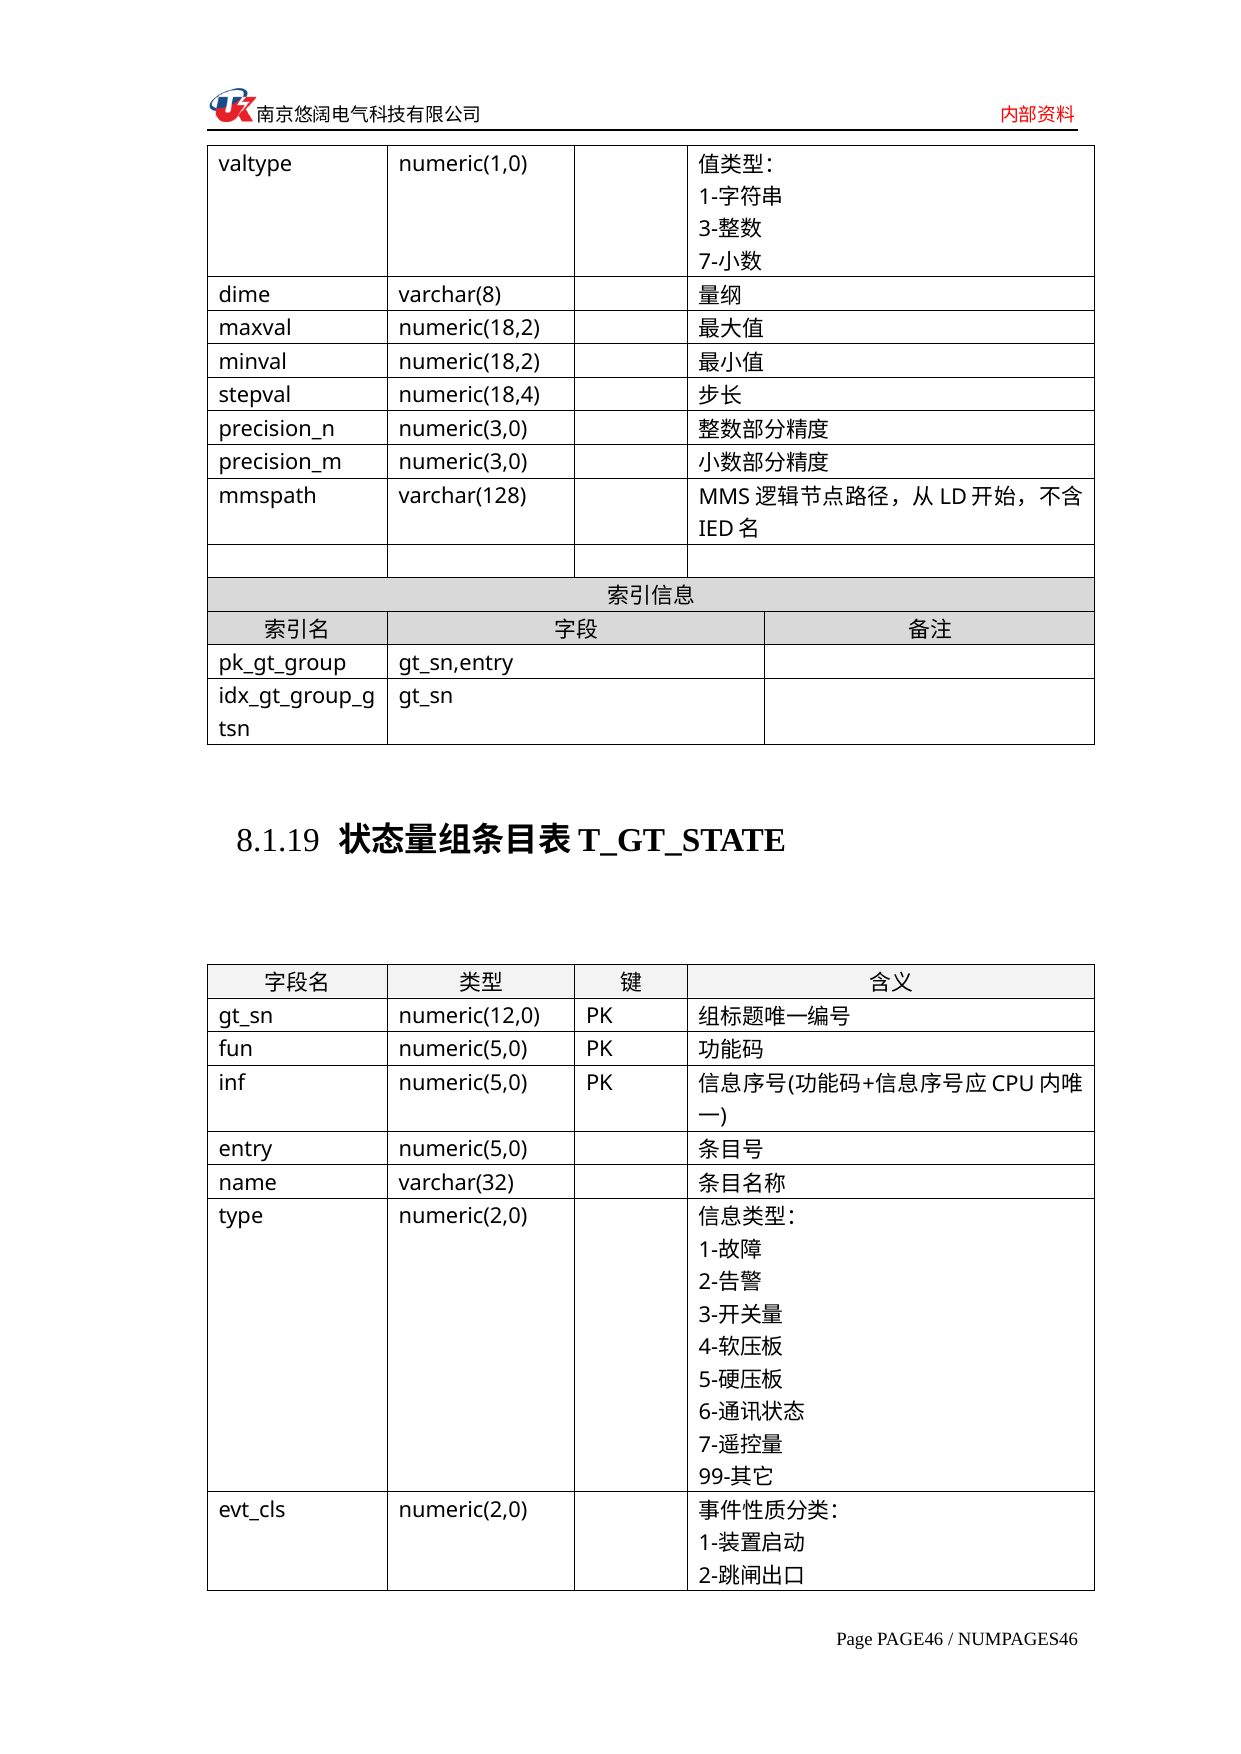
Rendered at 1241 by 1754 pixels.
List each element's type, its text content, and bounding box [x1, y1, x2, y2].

table_cell [575, 545, 687, 577]
table_cell 功能码 [688, 1032, 1094, 1064]
table_cell PK [575, 999, 687, 1031]
table_cell numeric(12,0) [388, 999, 574, 1031]
picture [209, 88, 257, 122]
table_header 含义 [688, 965, 1094, 997]
table_cell entry [208, 1132, 387, 1164]
table_cell 整数部分精度 [688, 411, 1094, 444]
table_cell dime [208, 277, 387, 310]
table_cell 备注 [765, 612, 1094, 644]
table_cell numeric(3,0) [388, 411, 574, 444]
table_cell varchar(128) [388, 479, 574, 543]
table_cell name [208, 1165, 387, 1198]
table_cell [688, 1492, 1094, 1590]
table_cell 条目号 [688, 1132, 1094, 1164]
table_cell type [208, 1199, 387, 1491]
table_cell mmspath [208, 479, 387, 543]
table_cell idx_gt_group_gtsn [208, 679, 387, 744]
table_cell varchar(32) [388, 1165, 574, 1198]
table_header 键 [575, 965, 687, 997]
table_cell gt_sn [208, 999, 387, 1031]
table_cell 步长 [688, 378, 1094, 410]
table_cell pk_gt_group [208, 645, 387, 678]
table_cell inf [208, 1066, 387, 1131]
table_cell [575, 411, 687, 444]
table_cell [575, 378, 687, 410]
table_cell [575, 1199, 687, 1491]
table_cell stepval [208, 378, 387, 410]
table_cell valtype [208, 146, 387, 276]
table_cell numeric(5,0) [388, 1066, 574, 1131]
table_cell fun [208, 1032, 387, 1064]
table_cell [575, 311, 687, 343]
table_cell 最大值 [688, 311, 1094, 343]
table_cell 组标题唯一编号 [688, 999, 1094, 1031]
table_cell [575, 277, 687, 310]
table_cell 值类型： 1-字符串 3-整数 7-小数 [688, 146, 1094, 276]
table_cell gt_sn,entry [388, 645, 764, 678]
table_cell numeric(2,0) [388, 1492, 574, 1590]
table_cell varchar(8) [388, 277, 574, 310]
table_cell 信息序号(功能码+信息序号应CPU内唯一) [688, 1066, 1094, 1131]
table_cell [765, 679, 1094, 744]
table_cell [388, 545, 574, 577]
table_cell 信息类型： 1-故障 2-告警 3-开关量 4-软压板 5-硬压板 6-通讯状态 7-遥控量 99-其它 [688, 1199, 1094, 1491]
table_cell [575, 1132, 687, 1164]
table_cell numeric(3,0) [388, 445, 574, 477]
table_cell 索引信息 [208, 578, 1094, 611]
table_header 字段名 [208, 965, 387, 997]
table_cell numeric(18,2) [388, 344, 574, 377]
table_cell 量纲 [688, 277, 1094, 310]
table_cell [575, 146, 687, 276]
table_cell [575, 445, 687, 477]
table_cell 最小值 [688, 344, 1094, 377]
table_cell [575, 1165, 687, 1198]
table_cell PK [575, 1032, 687, 1064]
table_cell [575, 344, 687, 377]
subtitle 状态量组条目表T_GT_STATE [236, 804, 1078, 869]
table_cell 条目名称 [688, 1165, 1094, 1198]
table_cell PK [575, 1066, 687, 1131]
table_cell precision_m [208, 445, 387, 477]
table_cell minval [208, 344, 387, 377]
table_cell numeric(5,0) [388, 1132, 574, 1164]
table_cell gt_sn [388, 679, 764, 744]
table_cell [575, 479, 687, 543]
table_cell numeric(2,0) [388, 1199, 574, 1491]
table_cell 小数部分精度 [688, 445, 1094, 477]
table_cell precision_n [208, 411, 387, 444]
table_cell maxval [208, 311, 387, 343]
table_cell [575, 1492, 687, 1590]
table_cell numeric(1,0) [388, 146, 574, 276]
table_cell numeric(18,2) [388, 311, 574, 343]
table_cell numeric(5,0) [388, 1032, 574, 1064]
table_cell evt_cls [208, 1492, 387, 1590]
table_cell 索引名 [208, 612, 387, 644]
table_cell numeric(18,4) [388, 378, 574, 410]
table_cell [765, 645, 1094, 678]
table_header 类型 [388, 965, 574, 997]
table_cell MMS逻辑节点路径，从LD开始，不含IED名 [688, 479, 1094, 543]
table_cell [208, 545, 387, 577]
table_cell 字段 [388, 612, 764, 644]
table_cell [688, 545, 1094, 577]
